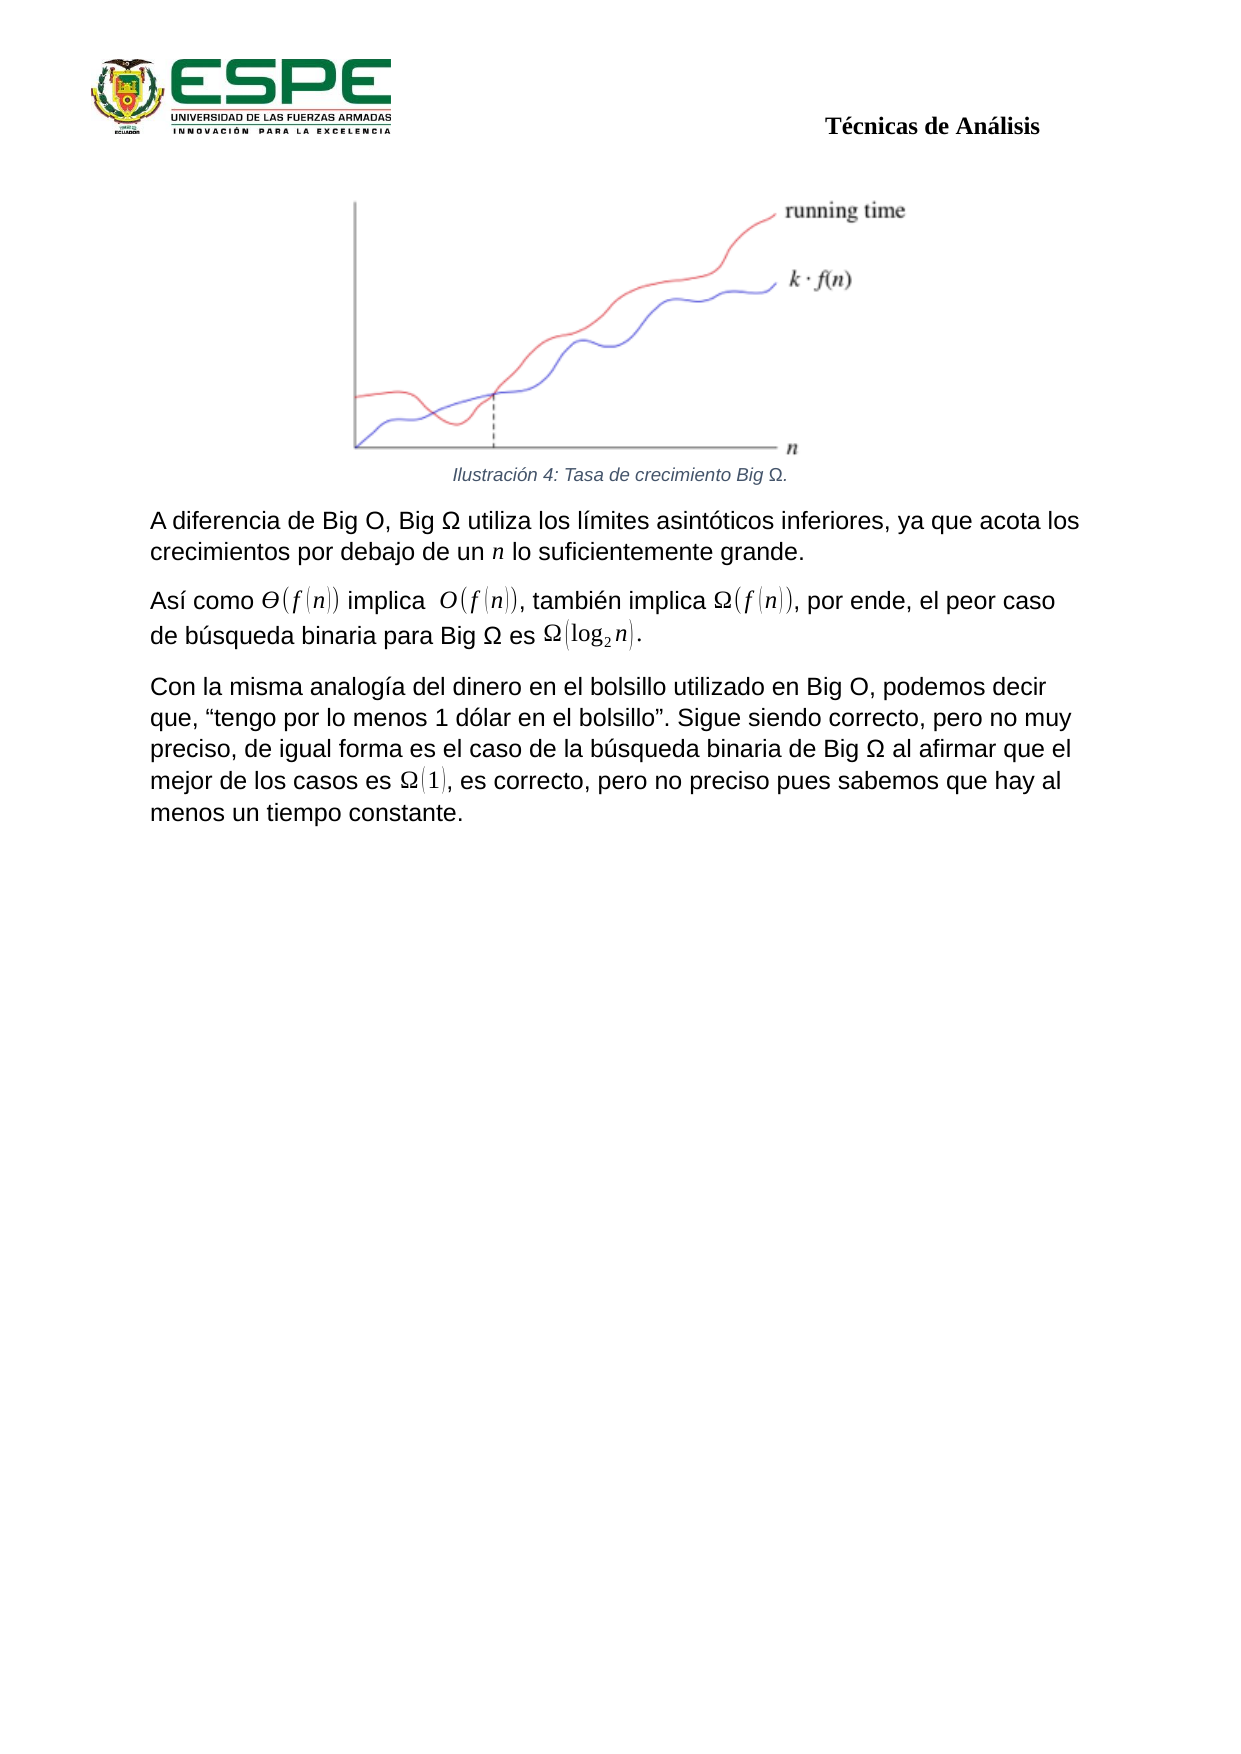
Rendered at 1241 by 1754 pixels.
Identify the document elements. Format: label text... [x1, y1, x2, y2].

picture [317, 168, 924, 464]
picture [91, 59, 391, 134]
text A diferencia de Big O, Big Ω utiliza los límites asintóticos inferiores, ya que acota los crecimientos por debajo de un lo suficientemente grande. [150, 506, 1090, 566]
text Así como implica , también implica , por ende, el peor caso de búsqueda binaria para Big Ω es [150, 585, 1090, 653]
text Con la misma analogía del dinero en el bolsillo utilizado en Big O, podemos decir que, “tengo por lo menos 1 dólar en el bolsillo”. Sigue siendo correcto, pero no muy preciso, de igual forma es el caso de la búsqueda binaria de Big Ω al afirmar que el mejor de los casos es , es correcto, pero no preciso pues sabemos que hay al menos un tiempo constante. [150, 672, 1090, 826]
